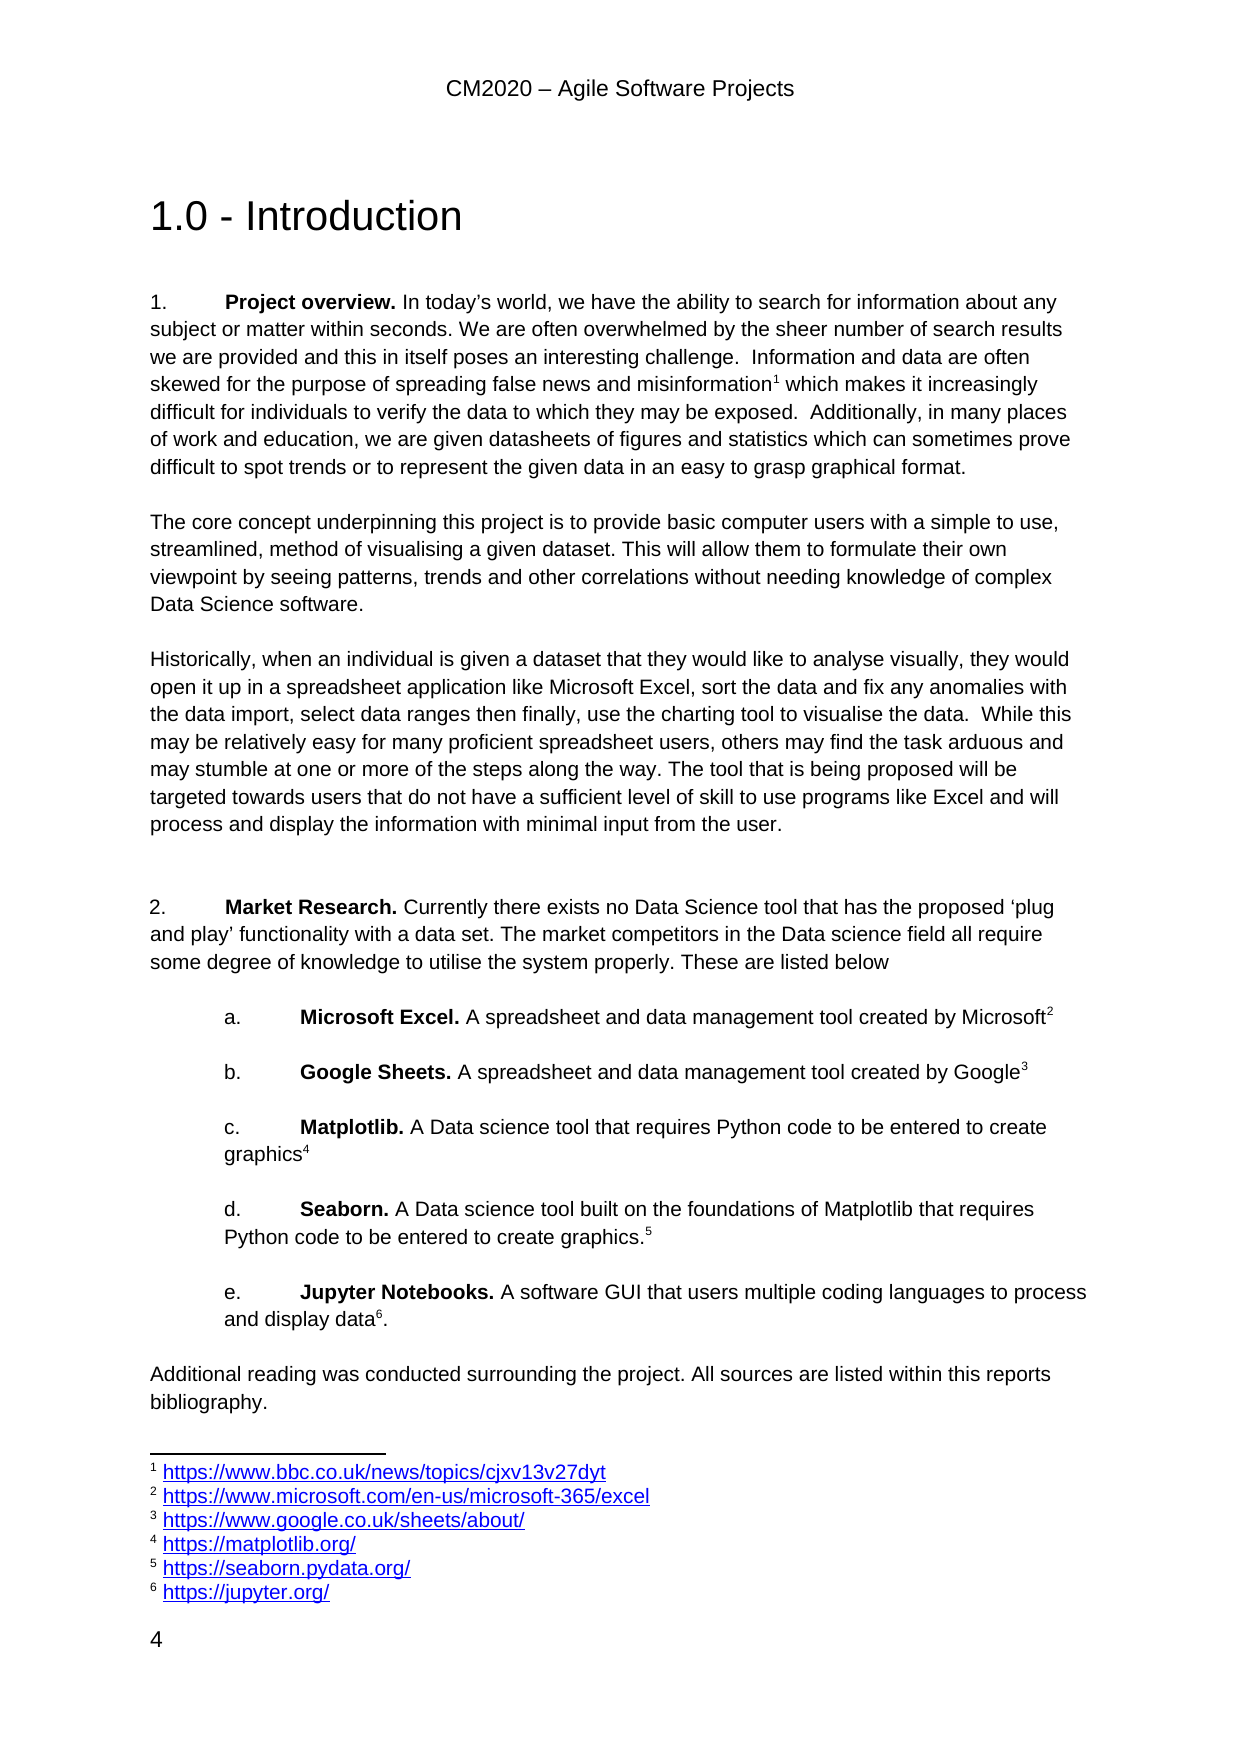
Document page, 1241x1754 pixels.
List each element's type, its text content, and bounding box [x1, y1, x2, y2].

list Project overview. In today’s world, we have the ability to search for information about any subject or matter within seconds. We are often overwhelmed by the sheer number of search results we are provided and this in itself poses an interesting challenge. Information and data are often skewed for the purpose of spreading false news and misinformation which makes it increasingly difficult for individuals to verify the data to which they may be exposed. Additionally, in many places of work and education, we are given datasheets of figures and statistics which can sometimes prove difficult to spot trends or to represent the given data in an easy to grasp graphical format. [150, 289, 1090, 478]
text Historically, when an individual is given a dataset that they would like to analyse visually, they would open it up in a spreadsheet application like Microsoft Excel, sort the data and fix any anomalies with the data import, select data ranges then finally, use the charting tool to visualise the data. While this may be relatively easy for many proficient spreadsheet users, others may find the task arduous and may stumble at one or more of the steps along the way. The tool that is being proposed will be targeted towards users that do not have a sufficient level of skill to use programs like Excel and will process and display the information with minimal input from the user. [150, 647, 1090, 836]
list Matplotlib. A Data science tool that requires Python code to be entered to create graphics [224, 1114, 1090, 1166]
text Additional reading was conducted surrounding the project. All sources are listed within this reports bibliography. [150, 1362, 1090, 1413]
list Seaborn. A Data science tool built on the foundations of Matplotlib that requires Python code to be entered to create graphics. [224, 1197, 1090, 1248]
list Market Research. Currently there exists no Data Science tool that has the proposed ‘plug and play’ functionality with a data set. The market competitors in the Data science field all require some degree of knowledge to utilise the system properly. These are listed below [149, 894, 1090, 973]
list Google Sheets. A spreadsheet and data management tool created by Google [224, 1059, 1090, 1083]
list Jupyter Notebooks. A software GUI that users multiple coding languages to process and display data. [224, 1279, 1090, 1331]
subtitle 1.0 - Introduction [150, 192, 1090, 239]
text The core concept underpinning this project is to provide basic computer users with a simple to use, streamlined, method of visualising a given dataset. This will allow them to formulate their own viewpoint by seeing patterns, trends and other correlations without needing knowledge of complex Data Science software. [150, 509, 1090, 616]
list Microsoft Excel. A spreadsheet and data management tool created by Microsoft [224, 1004, 1090, 1028]
